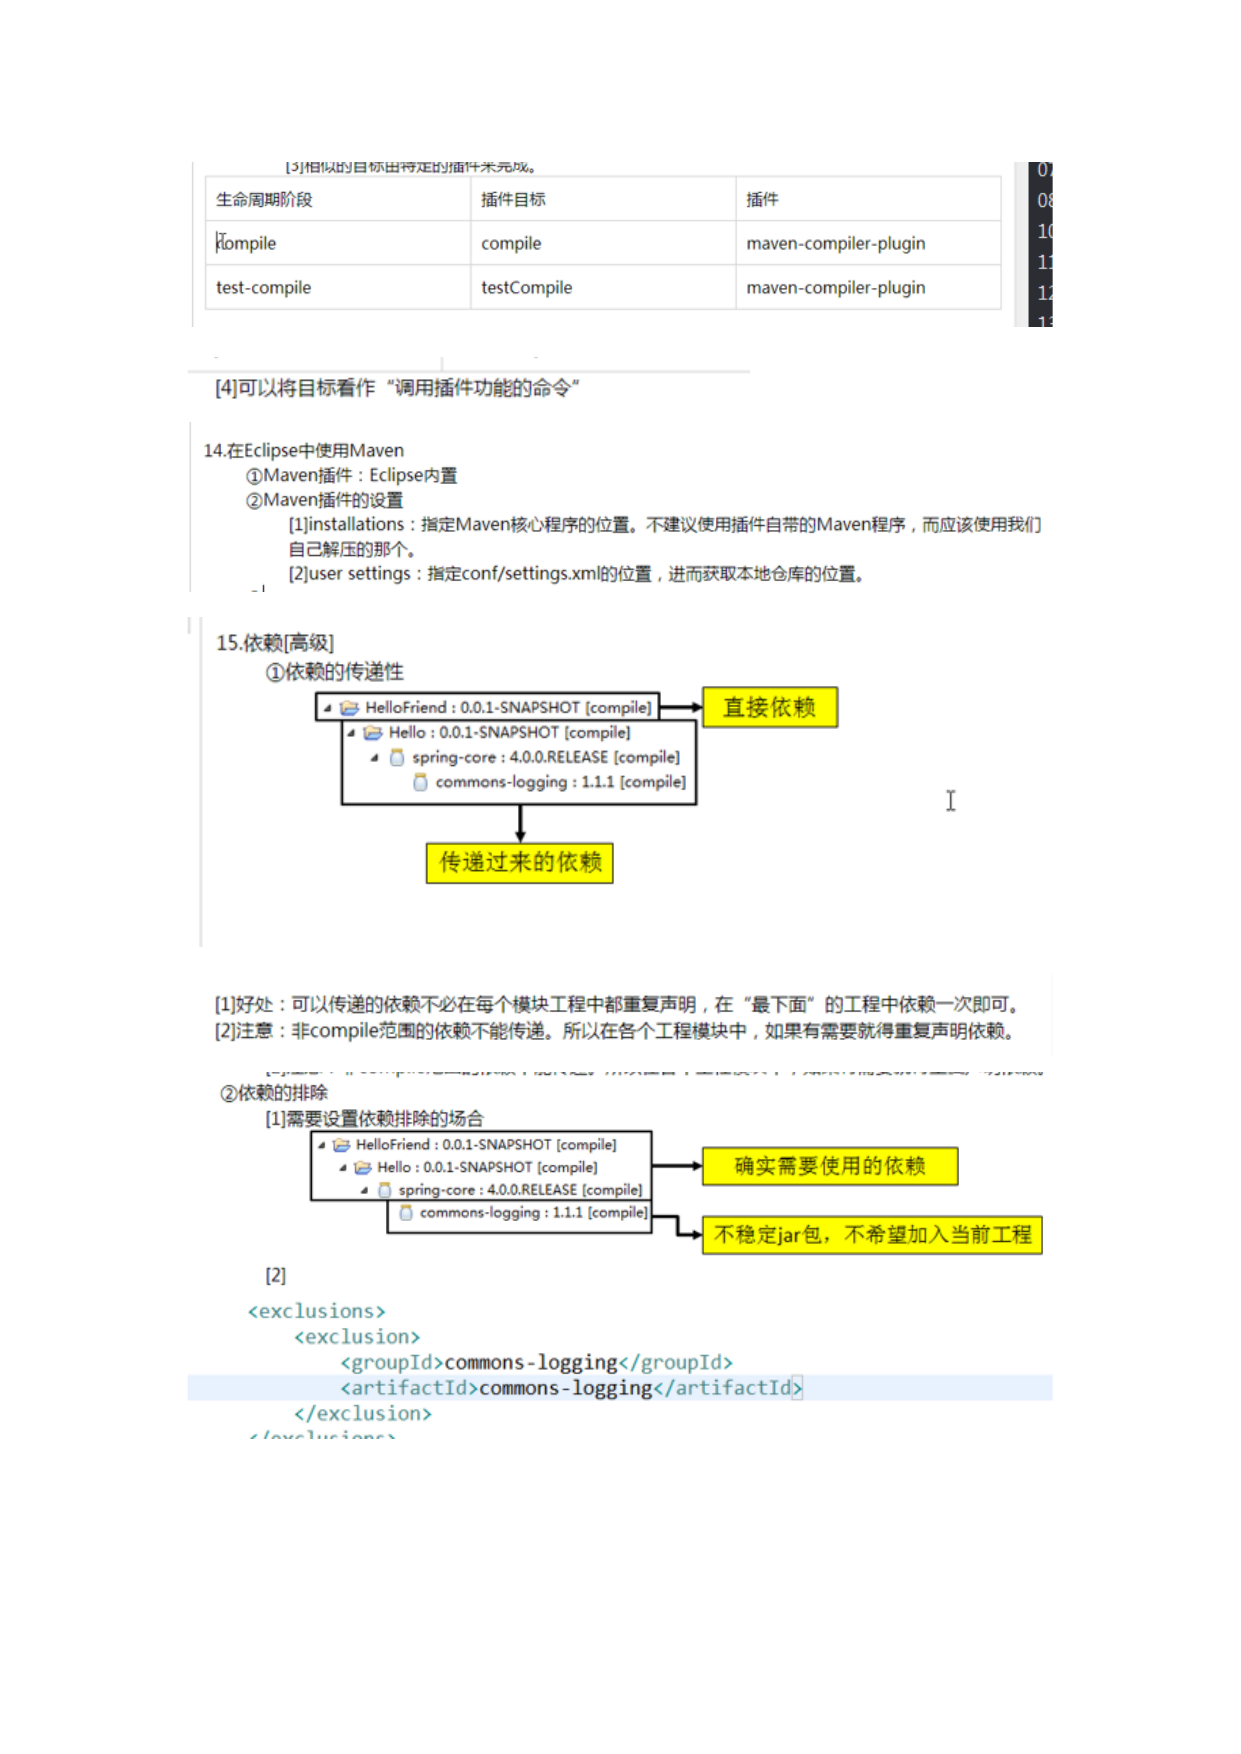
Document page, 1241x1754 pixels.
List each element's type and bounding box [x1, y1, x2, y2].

picture [187, 1299, 1053, 1439]
picture [187, 617, 994, 947]
picture [187, 357, 750, 421]
picture [187, 974, 1053, 1056]
picture [187, 162, 1053, 327]
picture [187, 422, 1053, 592]
picture [187, 1072, 1053, 1291]
